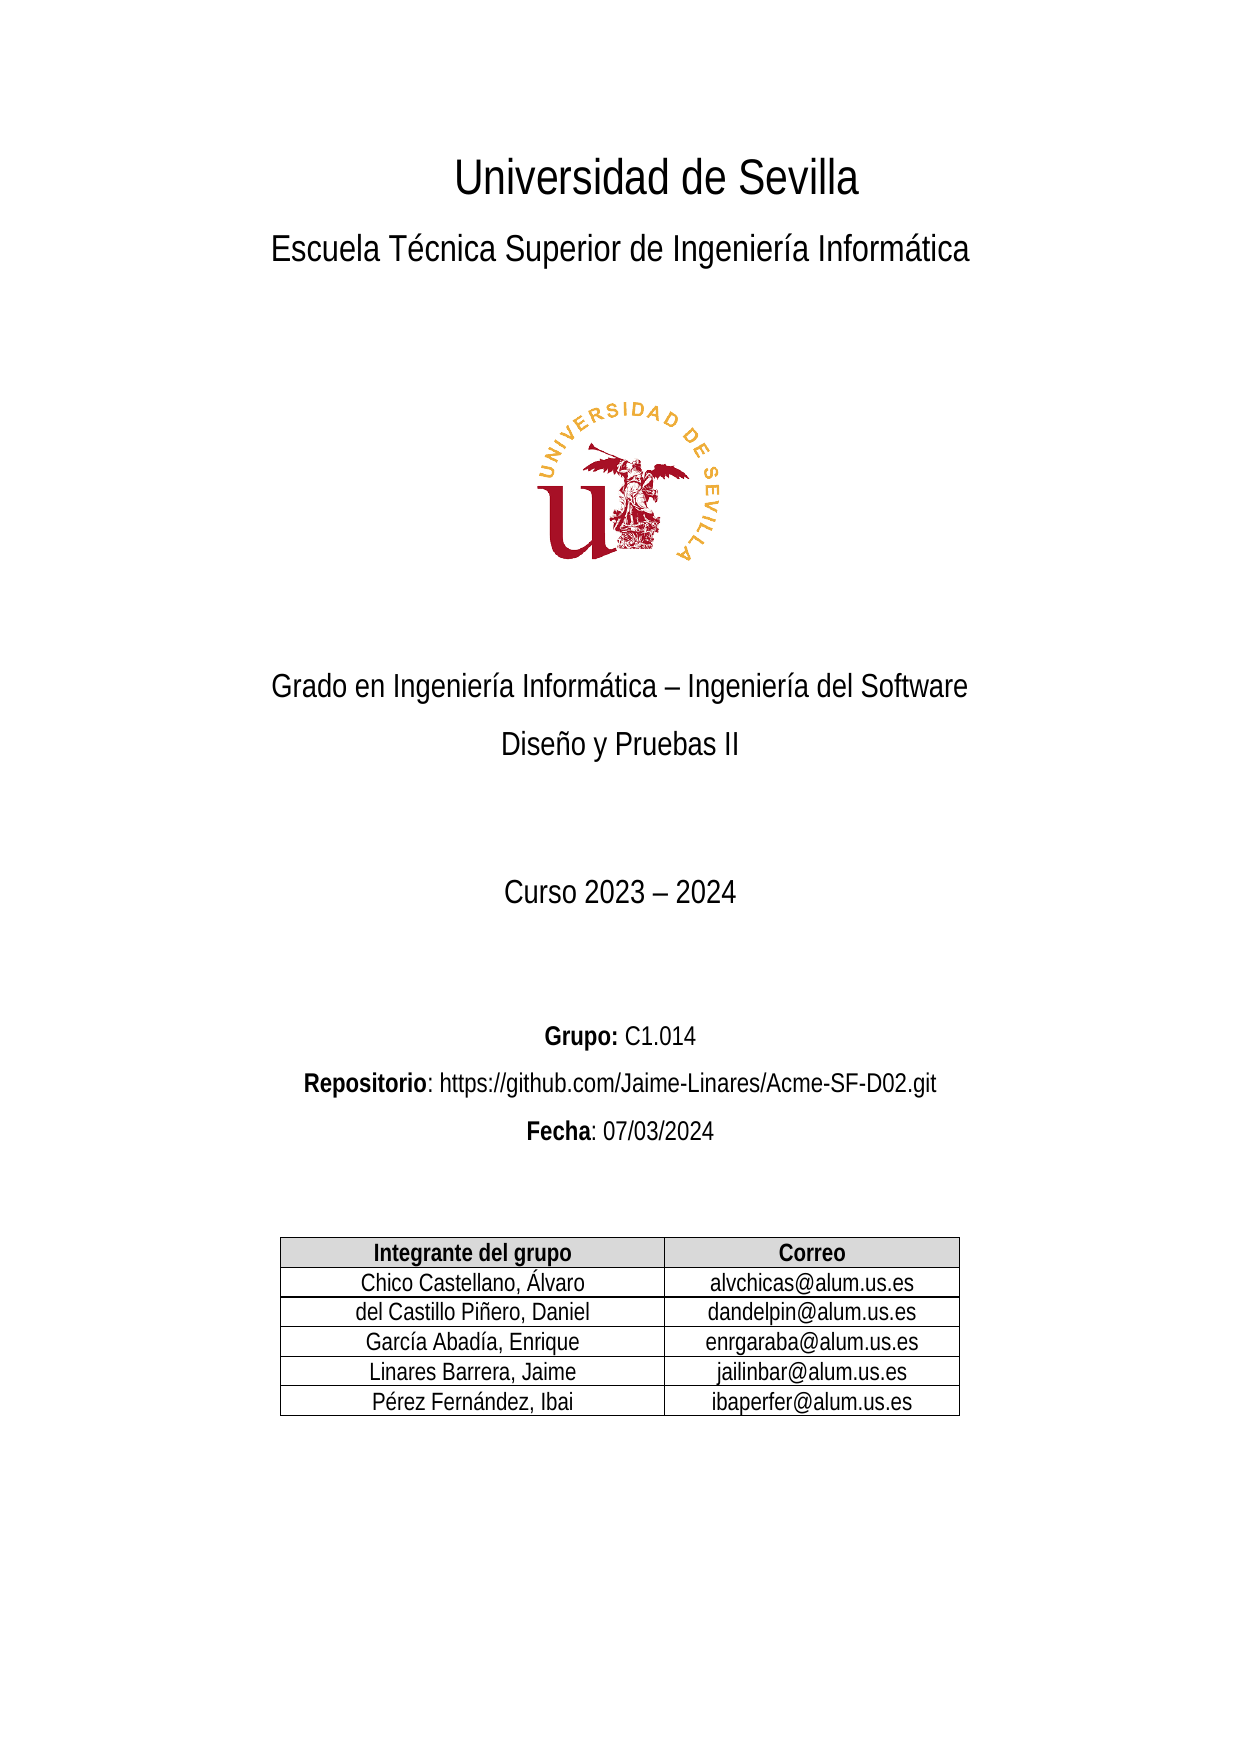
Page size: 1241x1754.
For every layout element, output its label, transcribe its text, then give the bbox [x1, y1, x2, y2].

text Universidad de Sevilla Escuela Técnica Superior de Ingeniería Informática [177, 148, 1063, 269]
table_cell ibaperfer@alum.us.es [665, 1386, 959, 1415]
table_cell Chico Castellano, Álvaro [281, 1268, 664, 1296]
picture [537, 390, 720, 573]
table_header Integrante del grupo [281, 1238, 664, 1267]
table_cell jailinbar@alum.us.es [665, 1357, 959, 1385]
table_cell del Castillo Piñero, Daniel [281, 1298, 664, 1326]
table_cell Linares Barrera, Jaime [281, 1357, 664, 1385]
table_cell alvchicas@alum.us.es [665, 1268, 959, 1296]
table_header Correo [665, 1238, 959, 1267]
text Grado en Ingeniería Informática – Ingeniería del Software Diseño y Pruebas II [177, 667, 1063, 762]
text Repositorio: https://github.com/Jaime-Linares/Acme-SF-D02.git [177, 1068, 1063, 1099]
text Curso 2023 – 2024 [177, 872, 1063, 910]
text Grupo: C1.014 [177, 1020, 1063, 1051]
table_cell Pérez Fernández, Ibai [281, 1386, 664, 1415]
table_cell enrgaraba@alum.us.es [665, 1327, 959, 1356]
table_cell dandelpin@alum.us.es [665, 1298, 959, 1326]
text Fecha: 07/03/2024 [177, 1115, 1063, 1146]
table_cell García Abadía, Enrique [281, 1327, 664, 1356]
